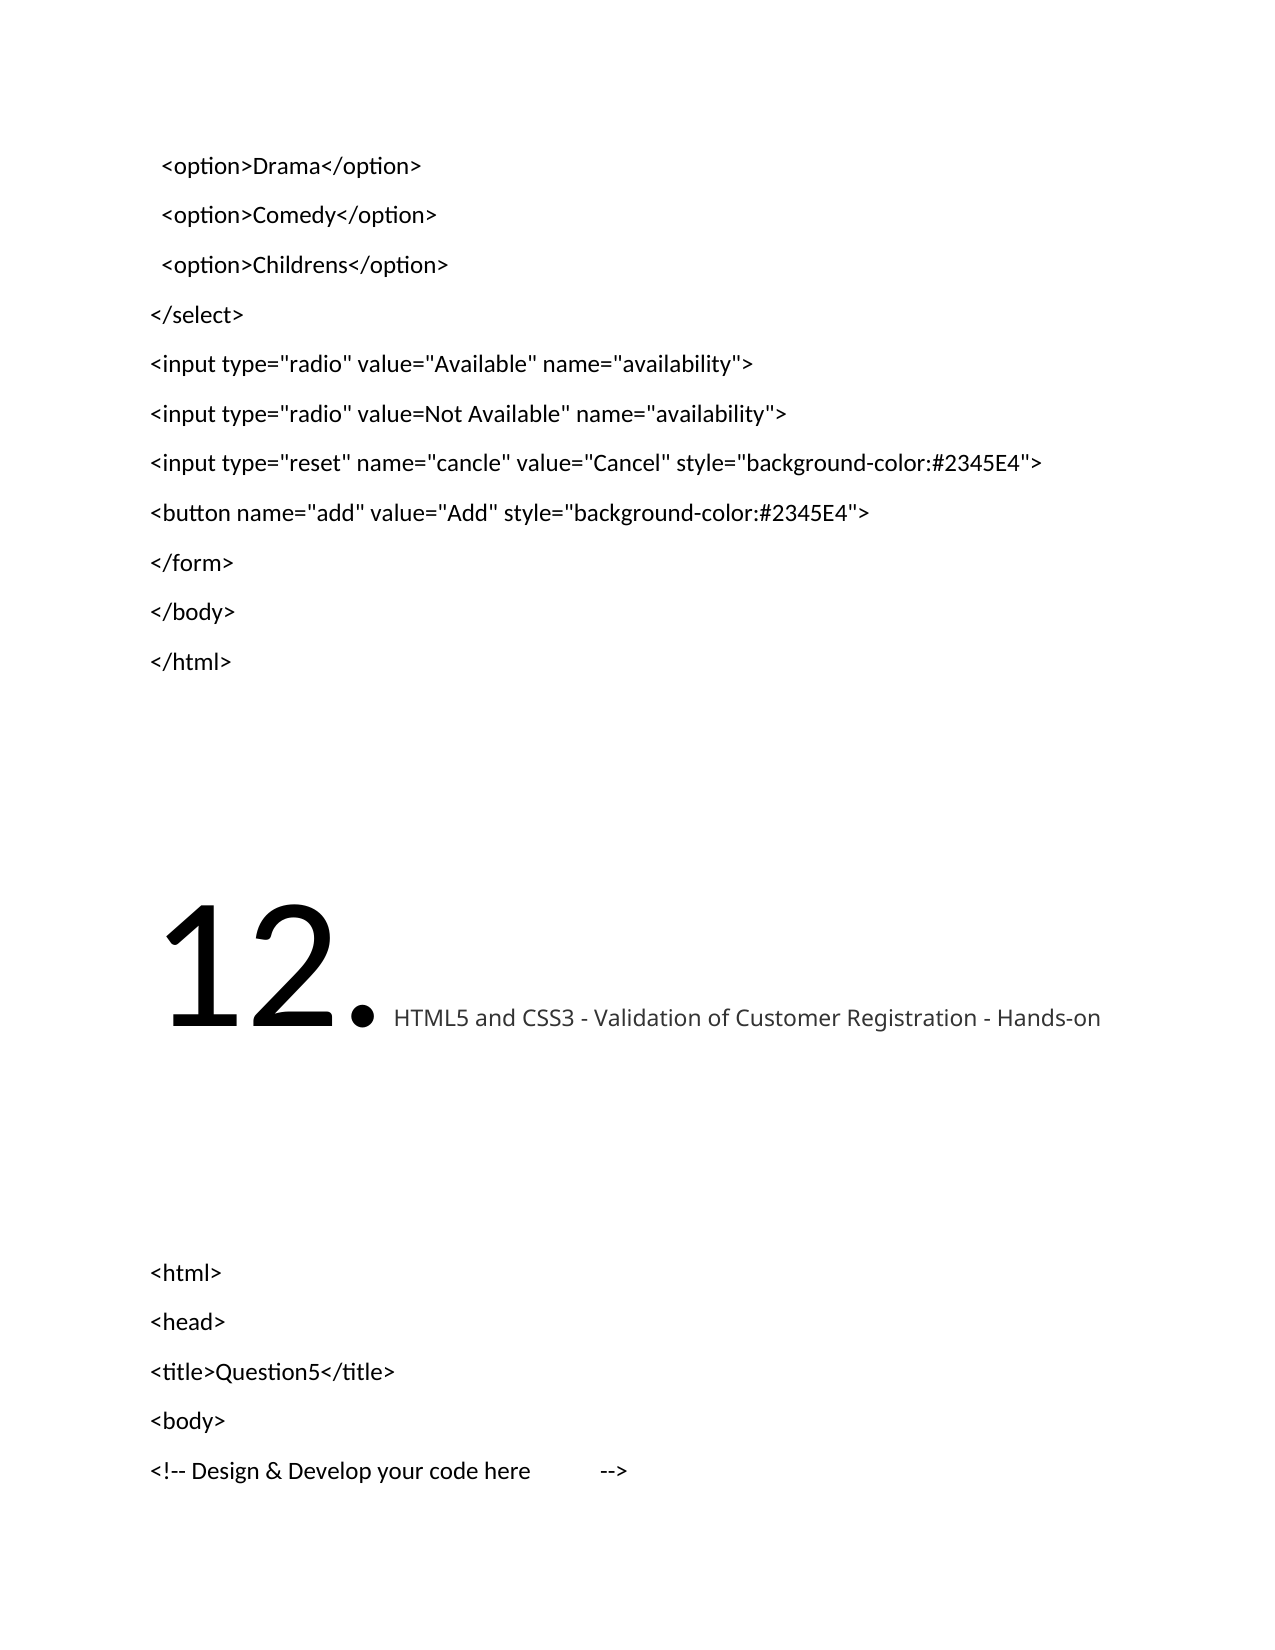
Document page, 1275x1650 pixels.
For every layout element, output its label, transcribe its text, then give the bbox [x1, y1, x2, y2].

text <input type="radio" value=Not Available" name="availability"> [150, 398, 1125, 428]
text </form> [150, 547, 1125, 577]
text <head> [150, 1306, 1125, 1337]
text <!-- Design & Develop your code here --> [150, 1455, 1125, 1486]
text <option>Comedy</option> [150, 199, 1125, 230]
text <title>Question5</title> [150, 1356, 1125, 1386]
text <body> [150, 1405, 1125, 1436]
text 12. HTML5 and CSS3 - Validation of Customer Registration - Hands-on [150, 844, 1125, 1073]
text </select> [150, 299, 1125, 329]
text <option>Childrens</option> [150, 249, 1125, 280]
text </html> [150, 646, 1125, 676]
text </body> [150, 596, 1125, 627]
text <button name="add" value="Add" style="background-color:#2345E4"> [150, 497, 1125, 528]
text <option>Drama</option> [150, 150, 1125, 181]
text <html> [150, 1257, 1125, 1287]
text <input type="radio" value="Available" name="availability"> [150, 348, 1125, 379]
text <input type="reset" name="cancle" value="Cancel" style="background-color:#2345E4"> [150, 447, 1125, 478]
